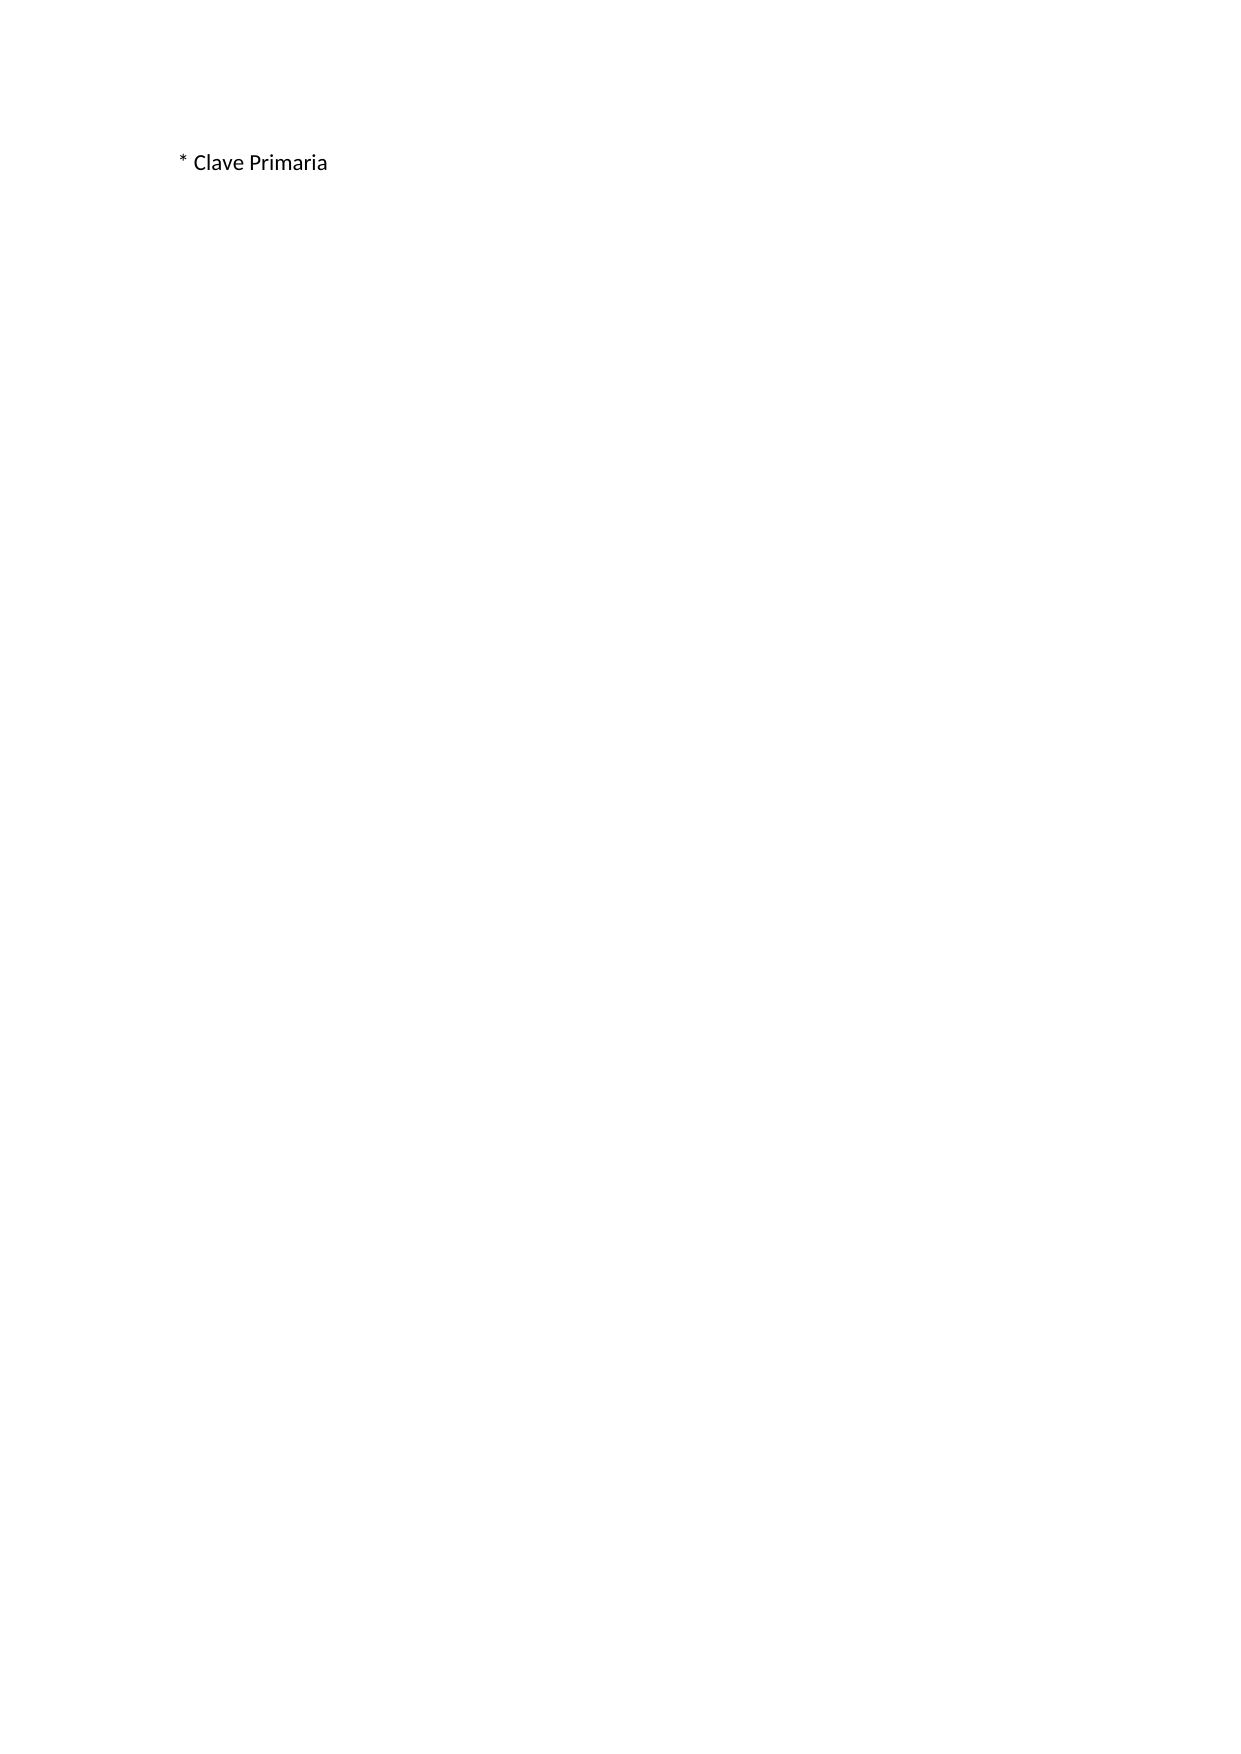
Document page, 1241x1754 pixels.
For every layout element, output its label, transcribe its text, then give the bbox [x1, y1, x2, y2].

text * Clave Primaria [177, 148, 1063, 176]
